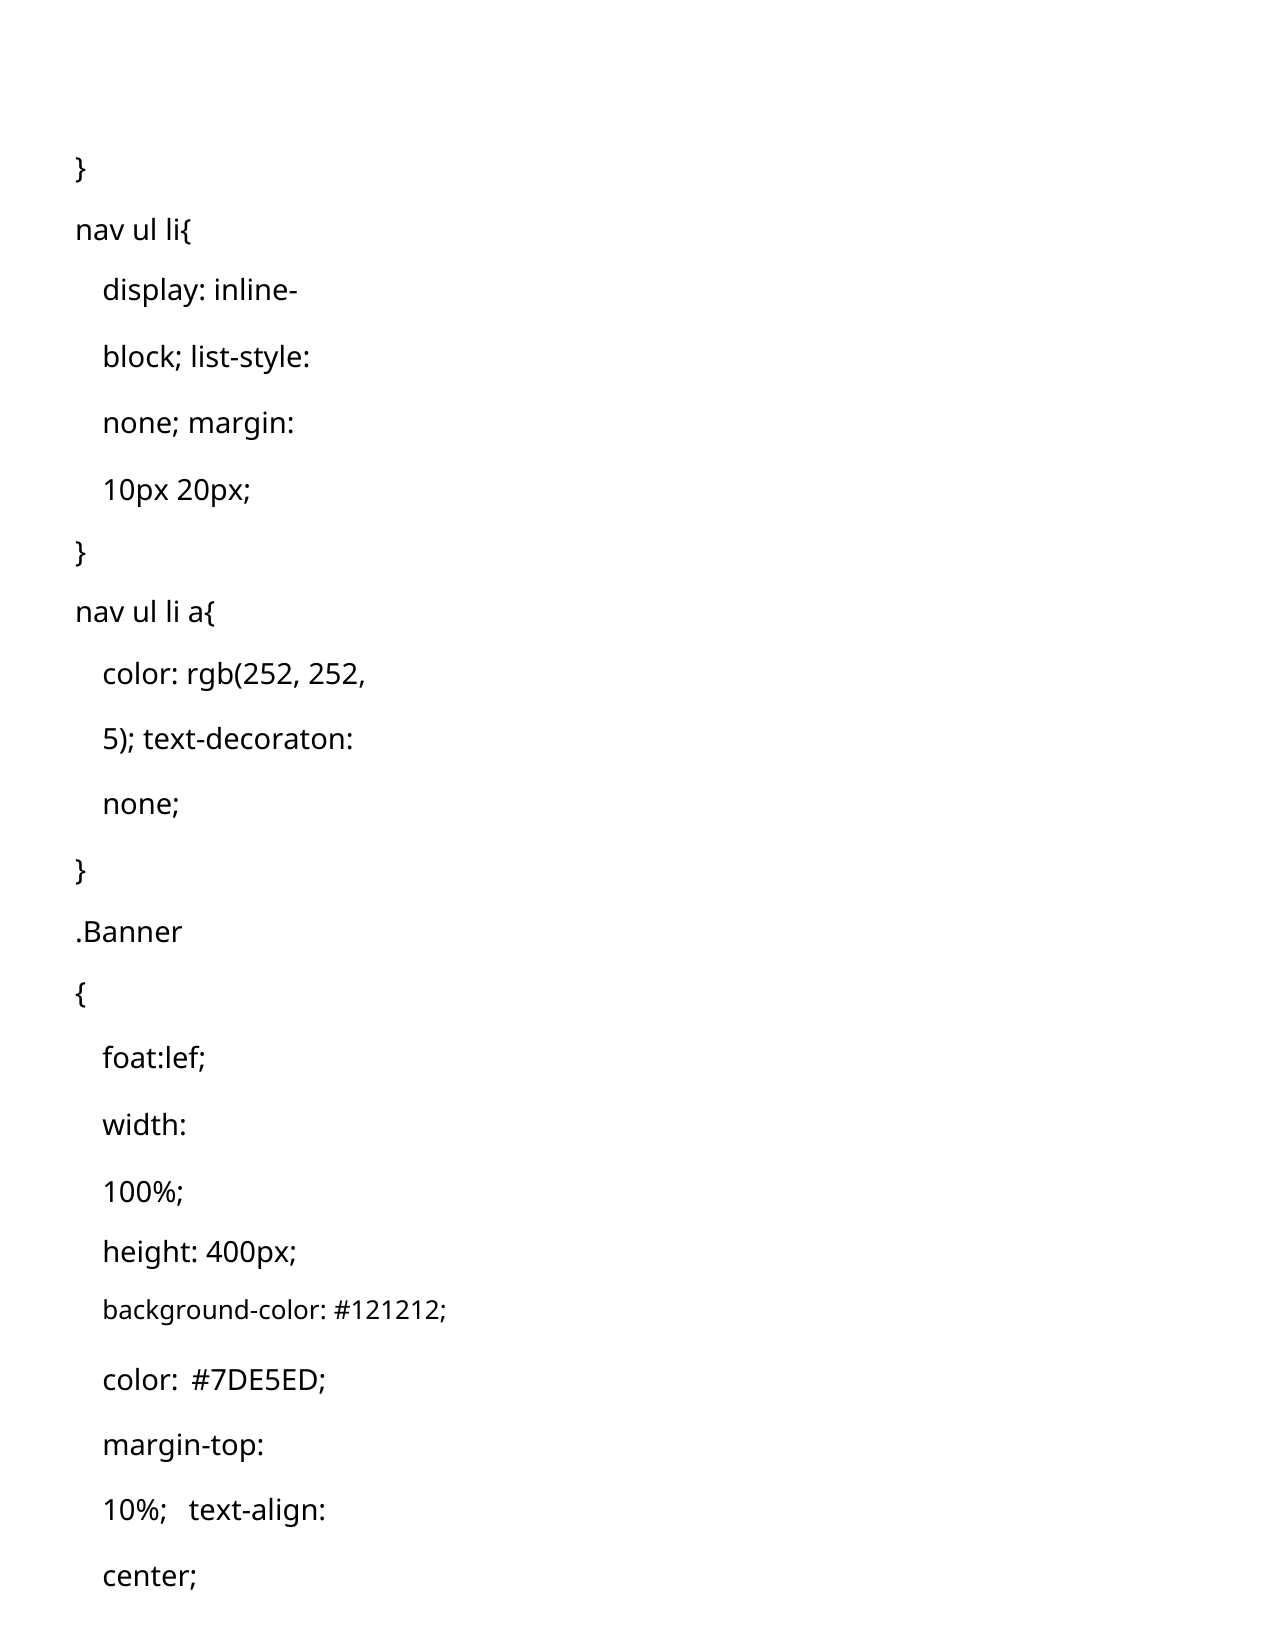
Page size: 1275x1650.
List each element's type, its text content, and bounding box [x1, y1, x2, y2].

text } [75, 147, 1269, 187]
text } [75, 536, 1269, 568]
text nav ul li{ [75, 209, 1269, 249]
text foat:lef; width: 100%; [102, 1037, 270, 1211]
text { [75, 973, 1269, 1012]
text color: rgb(252, 252, 5); text-decoraton: none; [102, 653, 398, 823]
text display: inline-block; list-style: none; margin: 10px 20px; [102, 269, 363, 509]
text height: 400px; [102, 1237, 1269, 1269]
text nav ul li a{ [75, 591, 1269, 631]
text .Banner [75, 912, 1269, 951]
text color: #7DE5ED; margin-top: 10%; text-align: center; [102, 1359, 326, 1595]
text background-color: #121212; [102, 1292, 1269, 1327]
text } [75, 849, 1269, 889]
